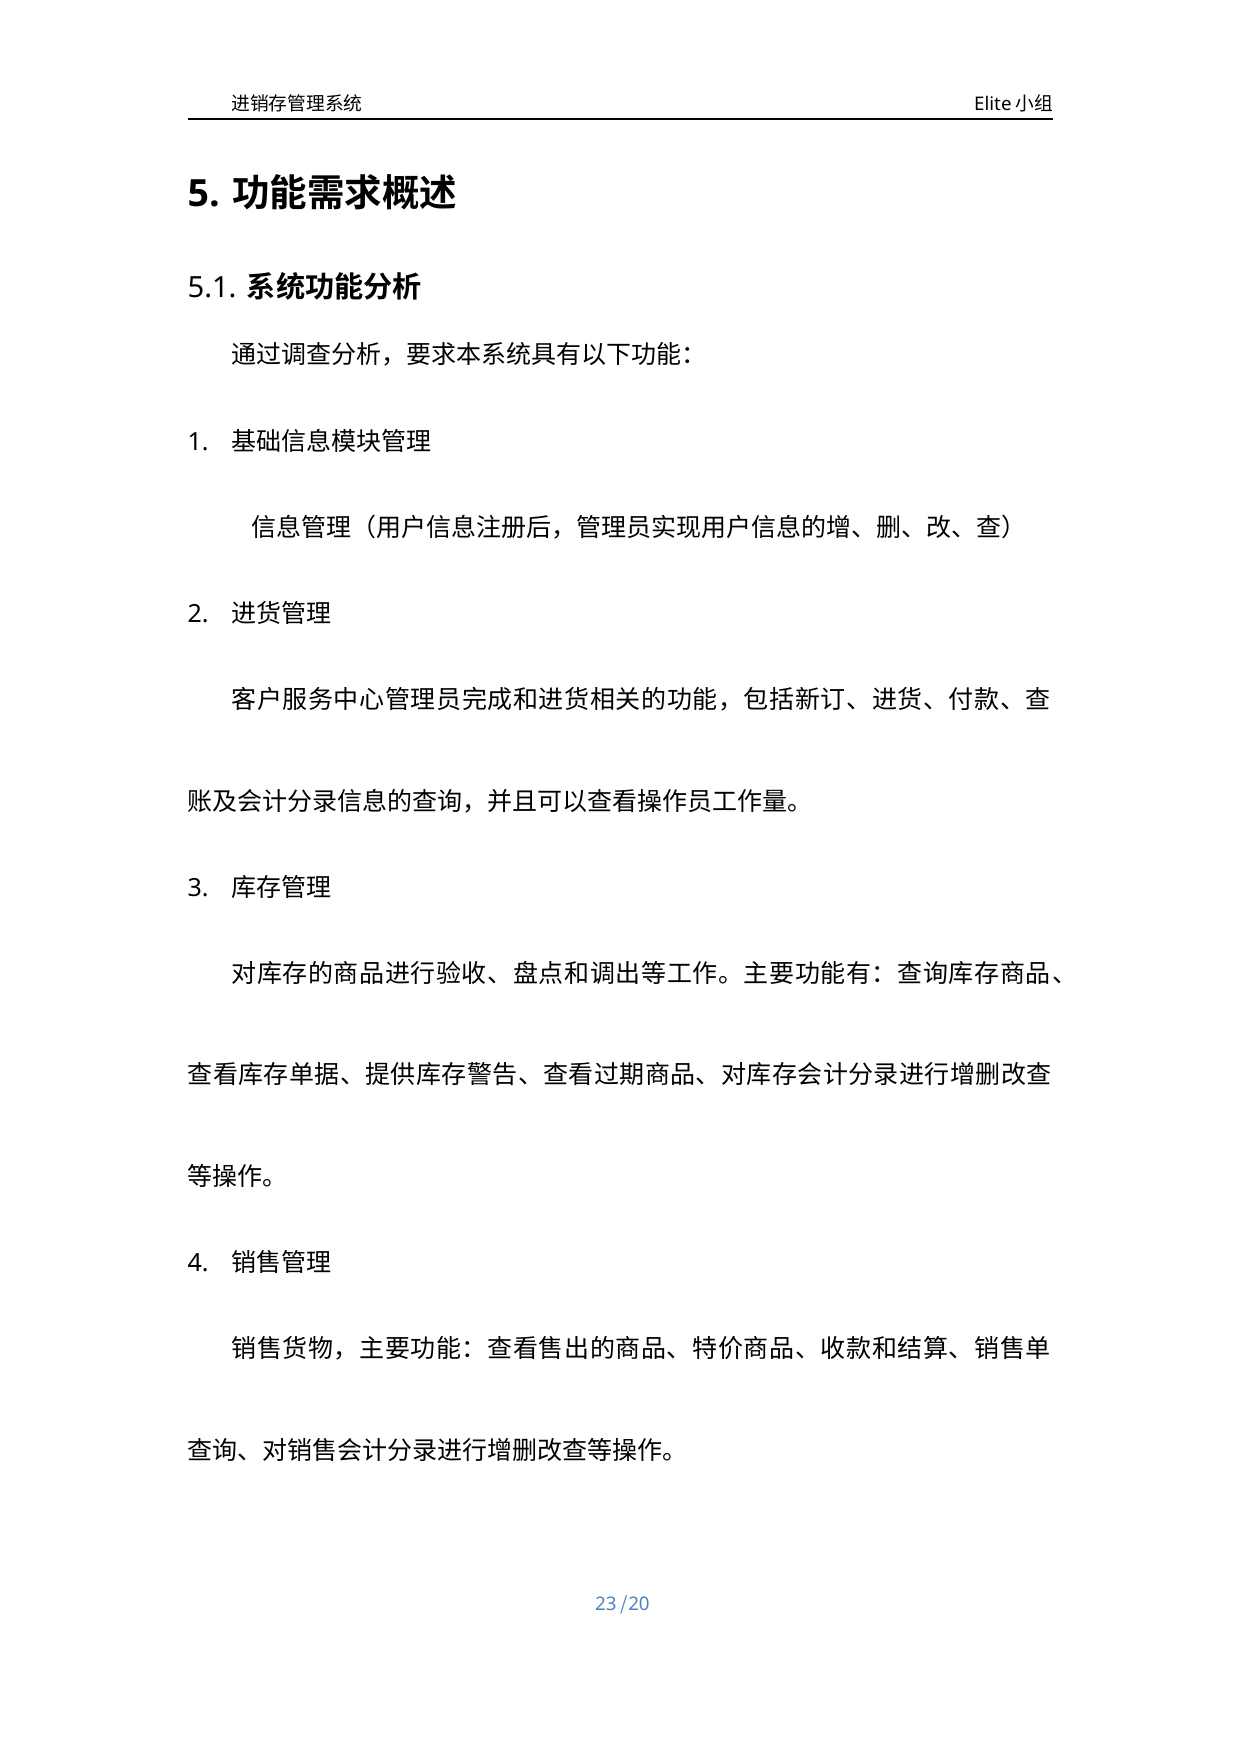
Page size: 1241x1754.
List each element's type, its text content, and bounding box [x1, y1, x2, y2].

text 对库存的商品进行验收、盘点和调出等工作。主要功能有：查询库存商品、查看库存单据、提供库存警告、查看过期商品、对库存会计分录进行增删改查等操作。 [187, 937, 1053, 1209]
text 信息管理（用户信息注册后，管理员实现用户信息的增、删、改、查） [187, 491, 1053, 559]
list 库存管理 [187, 851, 1053, 919]
list 进货管理 [187, 577, 1053, 645]
text 销售货物，主要功能：查看售出的商品、特价商品、收款和结算、销售单查询、对销售会计分录进行增删改查等操作。 [187, 1313, 1053, 1483]
subtitle 功能需求概述 [187, 156, 1053, 224]
text 通过调查分析，要求本系统具有以下功能： [187, 319, 1053, 387]
text 客户服务中心管理员完成和进货相关的功能，包括新订、进货、付款、查账及会计分录信息的查询，并且可以查看操作员工作量。 [187, 663, 1053, 833]
list 基础信息模块管理 [187, 405, 1053, 473]
subtitle 系统功能分析 [187, 251, 1053, 319]
list 销售管理 [187, 1227, 1053, 1295]
